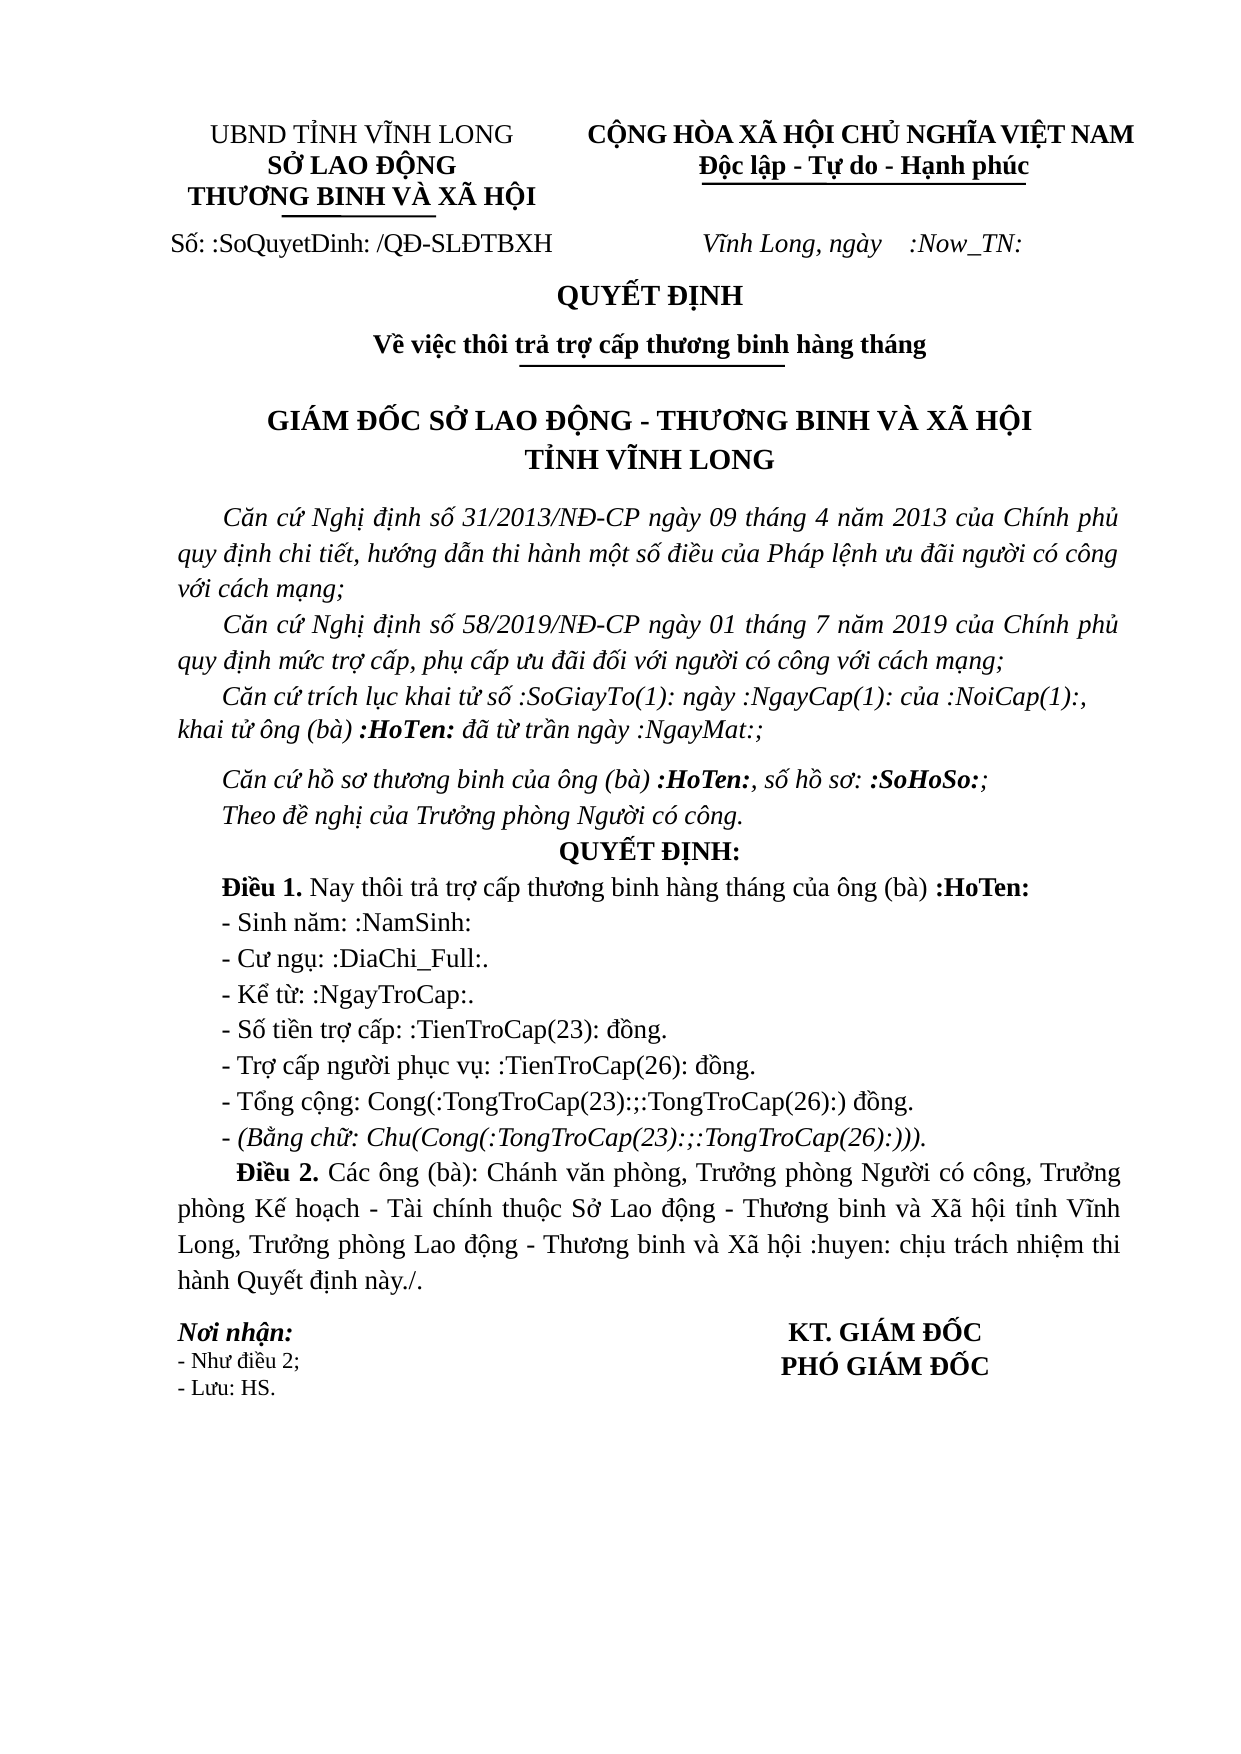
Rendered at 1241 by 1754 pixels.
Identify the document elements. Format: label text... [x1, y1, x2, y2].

text Căn cứ trích lục khai tử số :SoGiayTo(1): ngày :NgayCap(1): của :NoiCap(1):, khai tử ông (bà) :HoTen: đã từ trần ngày :NgayMat:; [177, 680, 1122, 744]
text - Trợ cấp người phục vụ: :TienTroCap(26): đồng. [177, 1049, 1122, 1081]
table_header CỘNG HÒA XÃ HỘI CHỦ NGHĨA VIỆT NAM Độc lập - Tự do - Hạnh phúc Vĩnh Long, ngày :Now_TN: [576, 118, 1152, 271]
text Điều 2. Các ông (bà): Chánh văn phòng, Trưởng phòng Người có công, Trưởng phòng Kế hoạch - Tài chính thuộc Sở Lao động - Thương binh và Xã hội tỉnh Vĩnh Long, Trưởng phòng Lao động - Thương binh và Xã hội :huyen: chịu trách nhiệm thi hành Quyết định này./. [177, 1157, 1122, 1295]
text Theo đề nghị của Trưởng phòng Người có công. [177, 799, 1122, 830]
text - Kể từ: :NgayTroCap:. [177, 978, 1122, 1009]
text Căn cứ Nghị định số 31/2013/NĐ-CP ngày 09 tháng 4 năm 2013 của Chính phủ quy định chi tiết, hướng dẫn thi hành một số điều của Pháp lệnh ưu đãi người có công với cách mạng; [177, 501, 1122, 604]
text - Tổng cộng: Cong(:TongTroCap(23):;:TongTroCap(26):) đồng. [177, 1085, 1122, 1116]
text - Số tiền trợ cấp: :TienTroCap(23): đồng. [177, 1014, 1122, 1045]
table_cell QUYẾT ĐỊNH Về việc thôi trả trợ cấp thương binh hàng tháng GIÁM ĐỐC SỞ LAO ĐỘNG - THƯƠNG BINH VÀ XÃ HỘI TỈNH VĨNH LONG [148, 271, 1152, 501]
text - Sinh năm: :NamSinh: [177, 906, 1122, 938]
text - Cư ngụ: :DiaChi_Full:. [177, 942, 1122, 973]
table_header Nơi nhận: - Như điều 2; - Lưu: HS. [177, 1316, 649, 1400]
text QUYẾT ĐỊNH: [177, 835, 1122, 866]
text Điều 1. Nay thôi trả trợ cấp thương binh hàng tháng của ông (bà) :HoTen: [177, 871, 1122, 902]
text Căn cứ Nghị định số 58/2019/NĐ-CP ngày 01 tháng 7 năm 2019 của Chính phủ quy định mức trợ cấp, phụ cấp ưu đãi đối với người có công với cách mạng; [177, 608, 1122, 675]
text Căn cứ hồ sơ thương binh của ông (bà) :HoTen:, số hồ sơ: :SoHoSo:; [177, 763, 1122, 795]
table_header UBND TỈNH VĨNH LONG SỞ LAO ĐỘNG THƯƠNG BINH VÀ XÃ HỘI Số: :SoQuyetDinh: /QĐ-SLĐTBXH [148, 118, 576, 271]
text - (Bằng chữ: Chu(Cong(:TongTroCap(23):;:TongTroCap(26):))). [177, 1121, 1122, 1152]
table_header KT. GIÁM ĐỐC PHÓ GIÁM ĐỐC [649, 1316, 1121, 1400]
